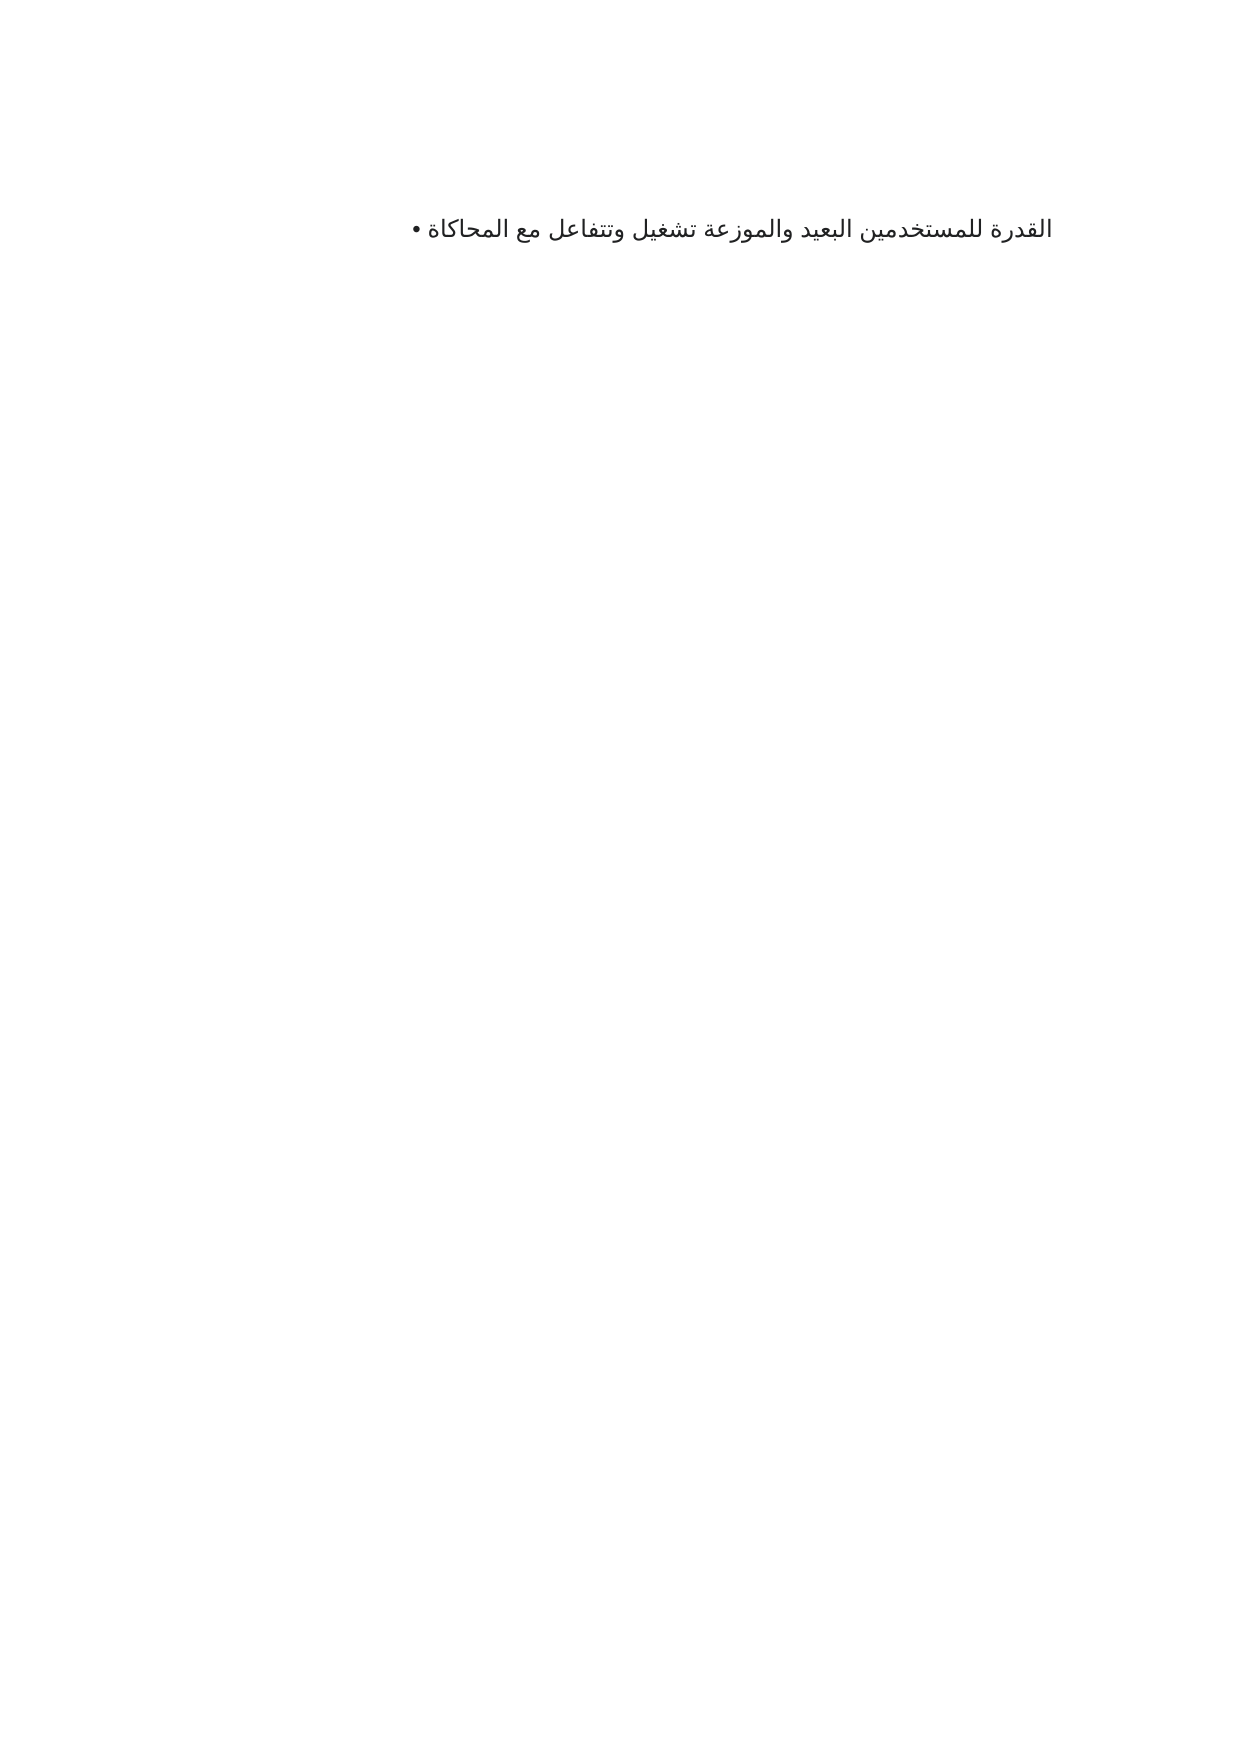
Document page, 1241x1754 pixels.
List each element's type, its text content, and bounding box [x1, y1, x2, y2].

text • القدرة للمستخدمين البعيد والموزعة تشغيل وتتفاعل مع المحاكاة [187, 202, 1053, 242]
